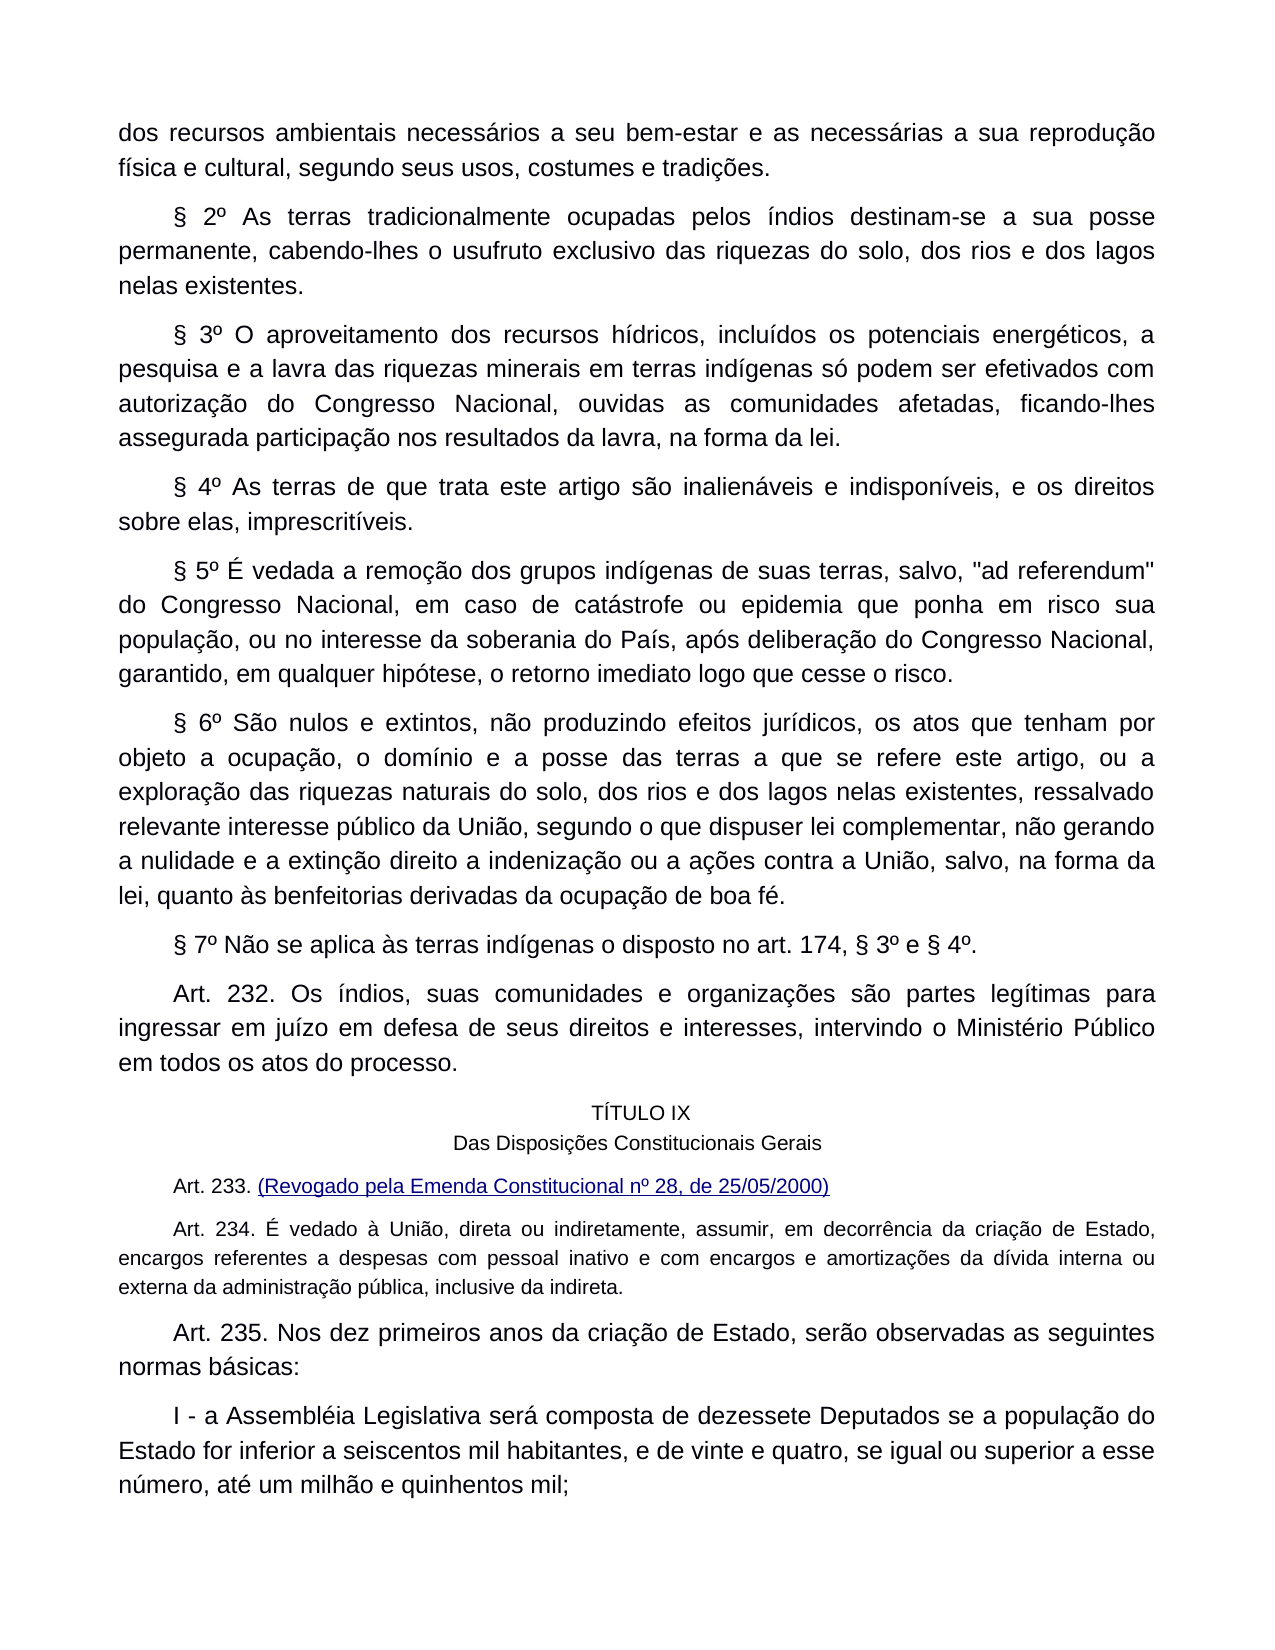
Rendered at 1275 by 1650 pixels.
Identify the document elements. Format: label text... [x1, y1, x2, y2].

text Art. 232. Os índios, suas comunidades e organizações são partes legítimas para ingressar em juízo em defesa de seus direitos e interesses, intervindo o Ministério Público em todos os atos do processo. [118, 979, 1157, 1076]
text Art. 235. Nos dez primeiros anos da criação de Estado, serão observadas as seguintes normas básicas: [118, 1318, 1157, 1381]
text § 7º Não se aplica às terras indígenas o disposto no art. 174, § 3º e § 4º. [118, 930, 1157, 958]
text TÍTULO IX Das Disposições Constitucionais Gerais [118, 1097, 1157, 1154]
text I - a Assembléia Legislativa será composta de dezessete Deputados se a população do Estado for inferior a seiscentos mil habitantes, e de vinte e quatro, se igual ou superior a esse número, até um milhão e quinhentos mil; [118, 1401, 1157, 1499]
text Art. 233. (Revogado pela Emenda Constitucional nº 28, de 25/05/2000) [118, 1174, 1157, 1198]
text § 6º São nulos e extintos, não produzindo efeitos jurídicos, os atos que tenham por objeto a ocupação, o domínio e a posse das terras a que se refere este artigo, ou a exploração das riquezas naturais do solo, dos rios e dos lagos nelas existentes, ressalvado relevante interesse público da União, segundo o que dispuser lei complementar, não gerando a nulidade e a extinção direito a indenização ou a ações contra a União, salvo, na forma da lei, quanto às benfeitorias derivadas da ocupação de boa fé. [118, 708, 1157, 909]
text § 3º O aproveitamento dos recursos hídricos, incluídos os potenciais energéticos, a pesquisa e a lavra das riquezas minerais em terras indígenas só podem ser efetivados com autorização do Congresso Nacional, ouvidas as comunidades afetadas, ficando-lhes assegurada participação nos resultados da lavra, na forma da lei. [118, 320, 1157, 452]
text Art. 234. É vedado à União, direta ou indiretamente, assumir, em decorrência da criação de Estado, encargos referentes a despesas com pessoal inativo e com encargos e amortizações da dívida interna ou externa da administração pública, inclusive da indireta. [118, 1217, 1157, 1298]
text § 5º É vedada a remoção dos grupos indígenas de suas terras, salvo, "ad referendum" do Congresso Nacional, em caso de catástrofe ou epidemia que ponha em risco sua população, ou no interesse da soberania do País, após deliberação do Congresso Nacional, garantido, em qualquer hipótese, o retorno imediato logo que cesse o risco. [118, 556, 1157, 688]
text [118, 118, 1157, 181]
text § 2º As terras tradicionalmente ocupadas pelos índios destinam-se a sua posse permanente, cabendo-lhes o usufruto exclusivo das riquezas do solo, dos rios e dos lagos nelas existentes. [118, 202, 1157, 299]
text § 4º As terras de que trata este artigo são inalienáveis e indisponíveis, e os direitos sobre elas, imprescritíveis. [118, 472, 1157, 535]
